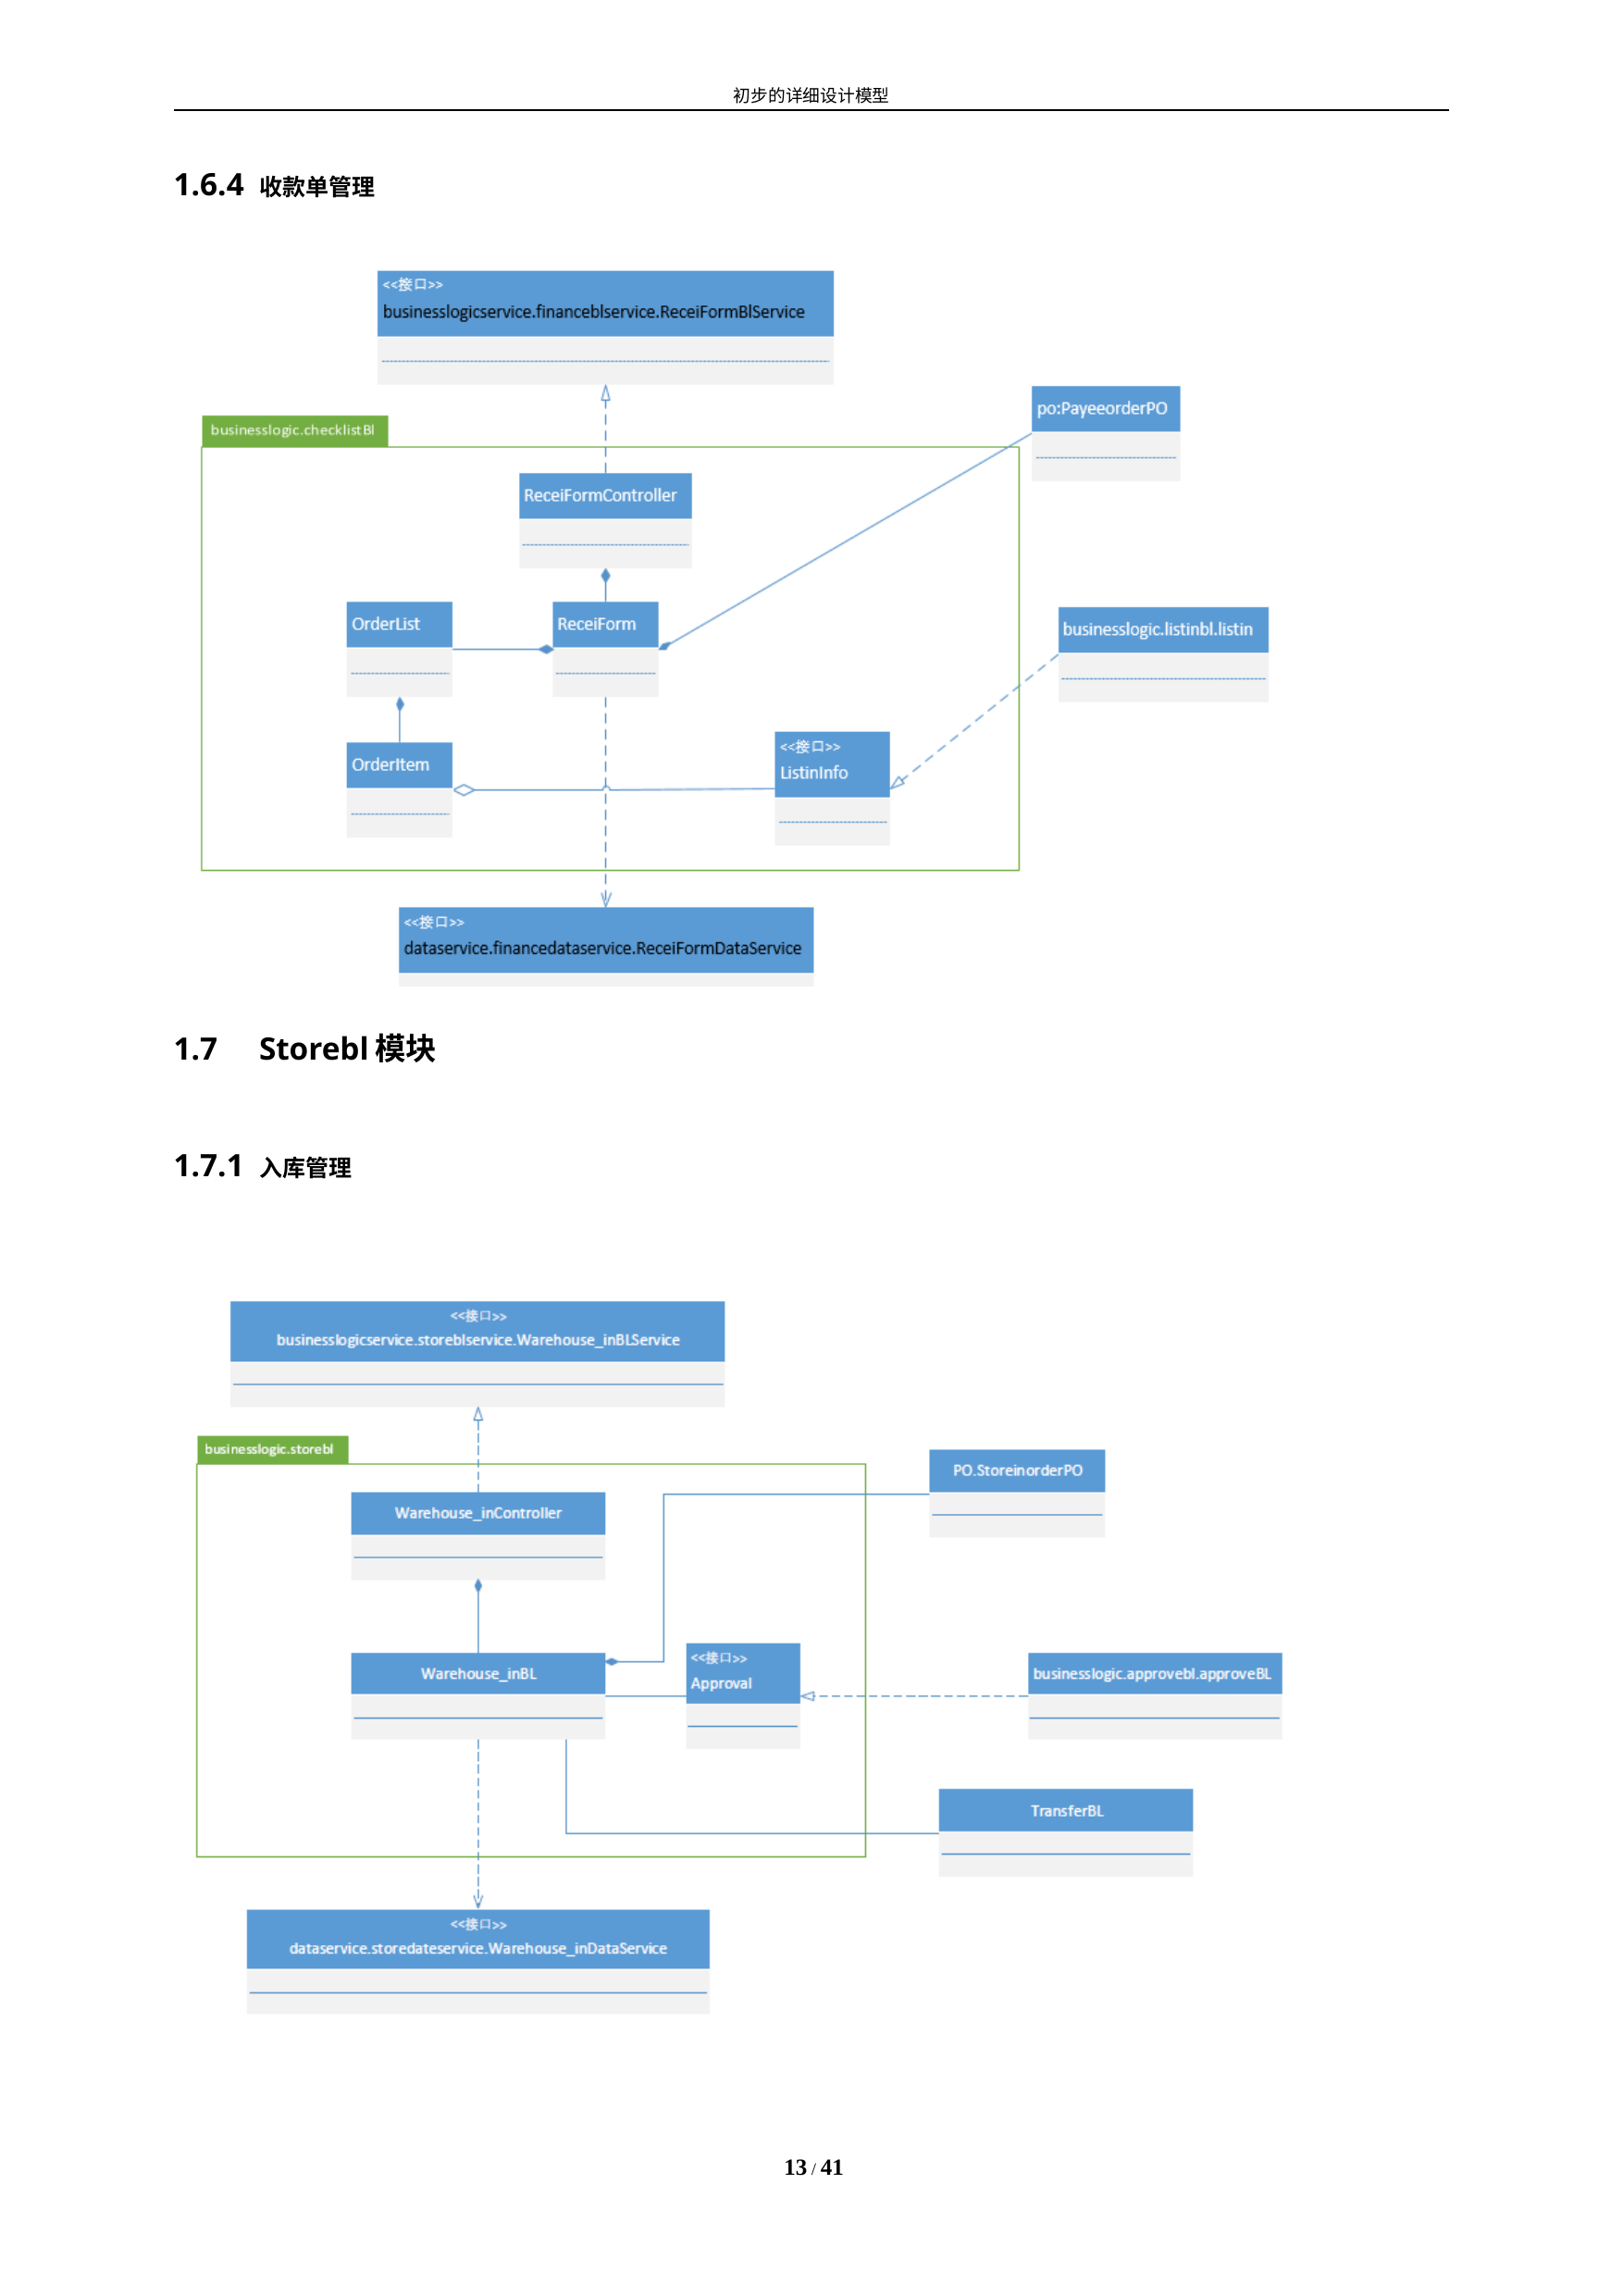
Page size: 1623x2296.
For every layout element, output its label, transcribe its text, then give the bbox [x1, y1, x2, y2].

picture [173, 269, 1313, 987]
subtitle Storebl模块 [173, 1016, 1449, 1076]
picture [173, 1249, 1333, 2069]
subtitle 入库管理 [173, 1135, 1449, 1195]
subtitle 收款单管理 [173, 154, 1449, 214]
